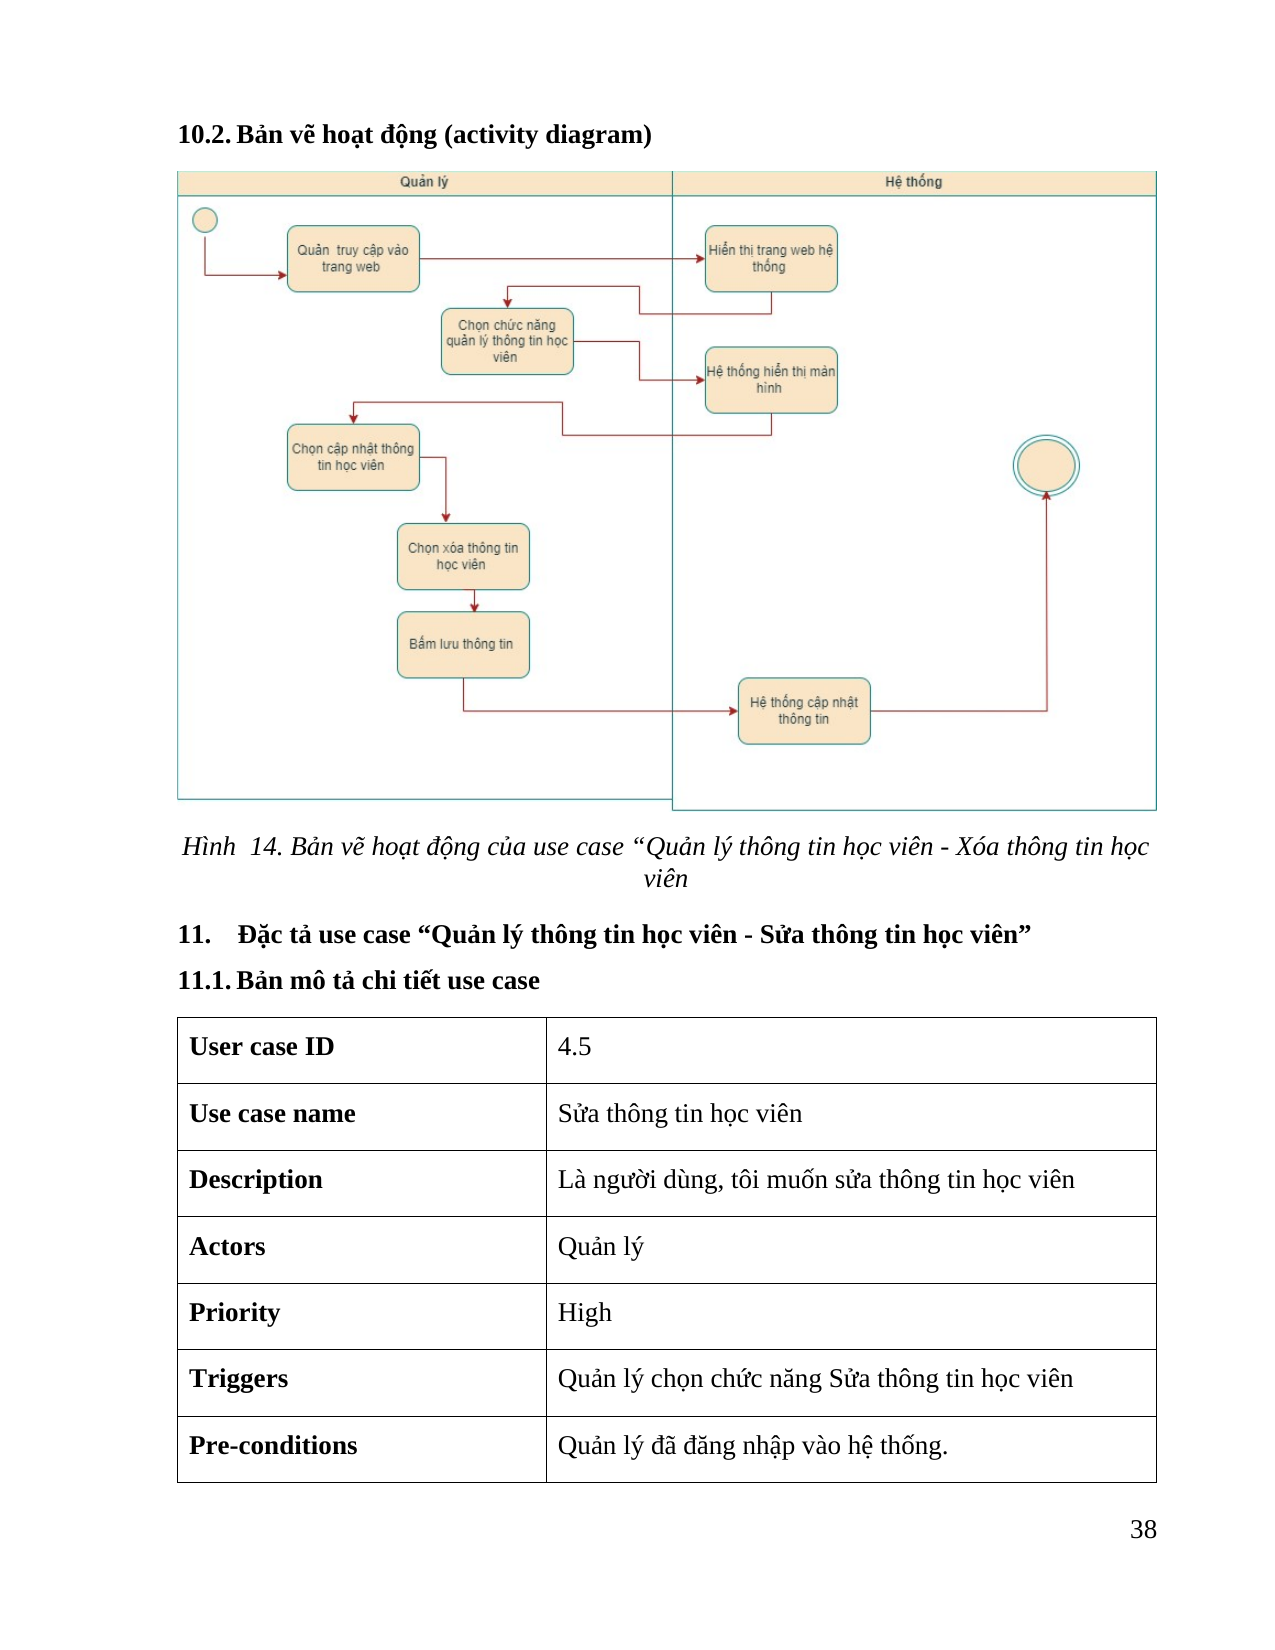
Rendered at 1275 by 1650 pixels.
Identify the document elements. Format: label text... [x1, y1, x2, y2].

table_cell Quản lý đã đăng nhập vào hệ thống. [547, 1417, 1156, 1482]
table_cell Description [178, 1151, 546, 1216]
subtitle Đặc tả use case “Quản lý thông tin học viên - Sửa thông tin học viên” [177, 918, 1157, 949]
subtitle Bản vẽ hoạt động (activity diagram) [177, 118, 1157, 149]
table_cell Quản lý chọn chức năng Sửa thông tin học viên [547, 1350, 1156, 1416]
table_header 4.5 [547, 1018, 1156, 1083]
table_cell Quản lý [547, 1217, 1156, 1283]
table_cell Actors [178, 1217, 546, 1283]
table_cell Priority [178, 1284, 546, 1349]
table_cell Triggers [178, 1350, 546, 1416]
table_cell High [547, 1284, 1156, 1349]
table_cell Là người dùng, tôi muốn sửa thông tin học viên [547, 1151, 1156, 1216]
table_cell Pre-conditions [178, 1417, 546, 1482]
picture [177, 171, 1157, 812]
table_cell Sửa thông tin học viên [547, 1084, 1156, 1150]
subtitle Bản mô tả chi tiết use case [177, 964, 1157, 995]
table_header User case ID [178, 1018, 546, 1083]
table_cell Use case name [178, 1084, 546, 1150]
